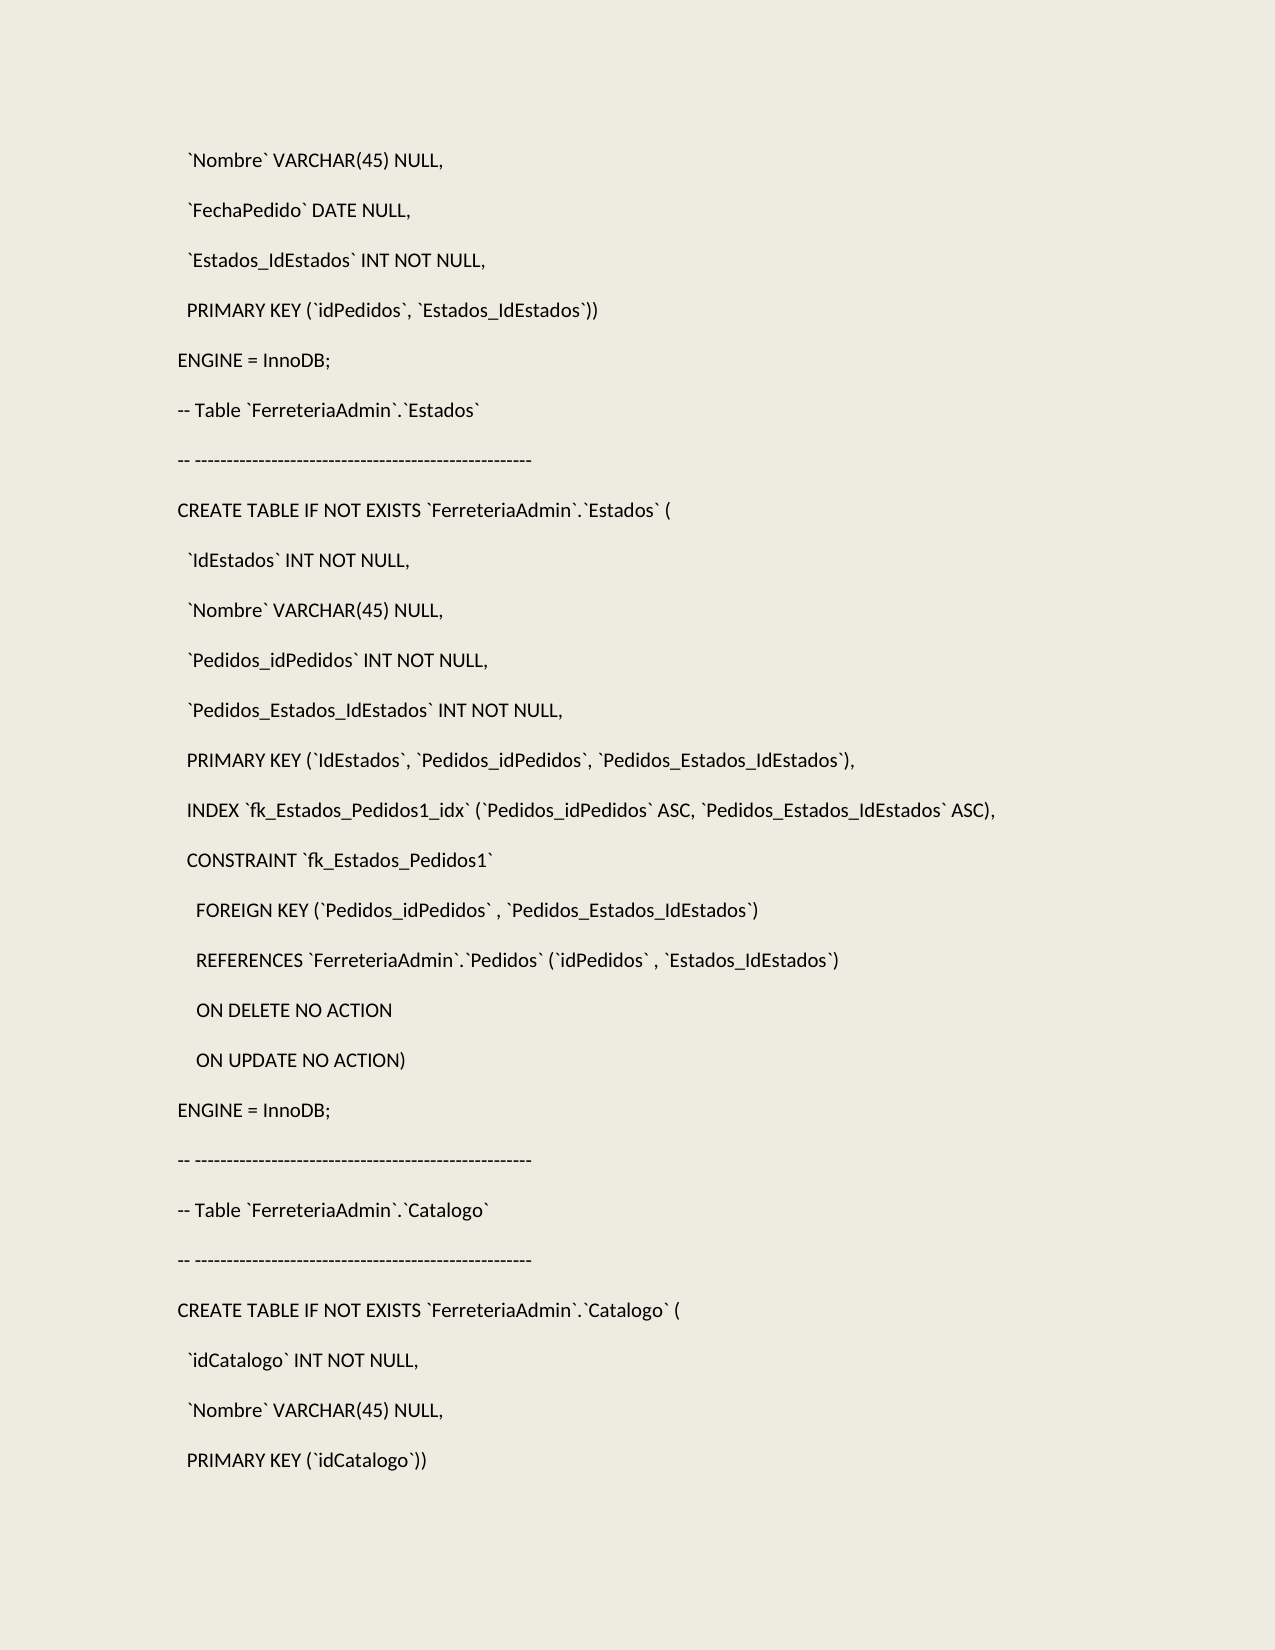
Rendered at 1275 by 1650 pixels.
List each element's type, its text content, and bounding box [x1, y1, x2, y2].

text PRIMARY KEY (`IdEstados`, `Pedidos_idPedidos`, `Pedidos_Estados_IdEstados`), [177, 748, 1098, 773]
text PRIMARY KEY (`idPedidos`, `Estados_IdEstados`)) [177, 298, 1098, 323]
text INDEX `fk_Estados_Pedidos1_idx` (`Pedidos_idPedidos` ASC, `Pedidos_Estados_IdEstados` ASC), [177, 798, 1098, 823]
text -- Table `FerreteriaAdmin`.`Estados` [177, 398, 1098, 423]
text -- ----------------------------------------------------- [177, 448, 1098, 473]
text FOREIGN KEY (`Pedidos_idPedidos` , `Pedidos_Estados_IdEstados`) [177, 898, 1098, 923]
text ENGINE = InnoDB; [177, 348, 1098, 373]
text `idCatalogo` INT NOT NULL, [177, 1348, 1098, 1373]
text -- ----------------------------------------------------- [177, 1148, 1098, 1173]
text `Nombre` VARCHAR(45) NULL, [177, 1398, 1098, 1423]
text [177, 1248, 1098, 1273]
text CREATE TABLE IF NOT EXISTS `FerreteriaAdmin`.`Estados` ( [177, 498, 1098, 523]
text `FechaPedido` DATE NULL, [177, 198, 1098, 223]
text `Nombre` VARCHAR(45) NULL, [177, 148, 1098, 173]
text CREATE TABLE IF NOT EXISTS `FerreteriaAdmin`.`Catalogo` ( [177, 1298, 1098, 1323]
text `Estados_IdEstados` INT NOT NULL, [177, 248, 1098, 273]
text `Pedidos_idPedidos` INT NOT NULL, [177, 648, 1098, 673]
text ON UPDATE NO ACTION) [177, 1048, 1098, 1073]
text `IdEstados` INT NOT NULL, [177, 548, 1098, 573]
text CONSTRAINT `fk_Estados_Pedidos1` [177, 848, 1098, 873]
text `Pedidos_Estados_IdEstados` INT NOT NULL, [177, 698, 1098, 723]
text ENGINE = InnoDB; [177, 1098, 1098, 1123]
text ON DELETE NO ACTION [177, 998, 1098, 1023]
text `Nombre` VARCHAR(45) NULL, [177, 598, 1098, 623]
text -- Table `FerreteriaAdmin`.`Catalogo` [177, 1198, 1098, 1223]
text REFERENCES `FerreteriaAdmin`.`Pedidos` (`idPedidos` , `Estados_IdEstados`) [177, 948, 1098, 973]
text PRIMARY KEY (`idCatalogo`)) [177, 1448, 1098, 1473]
